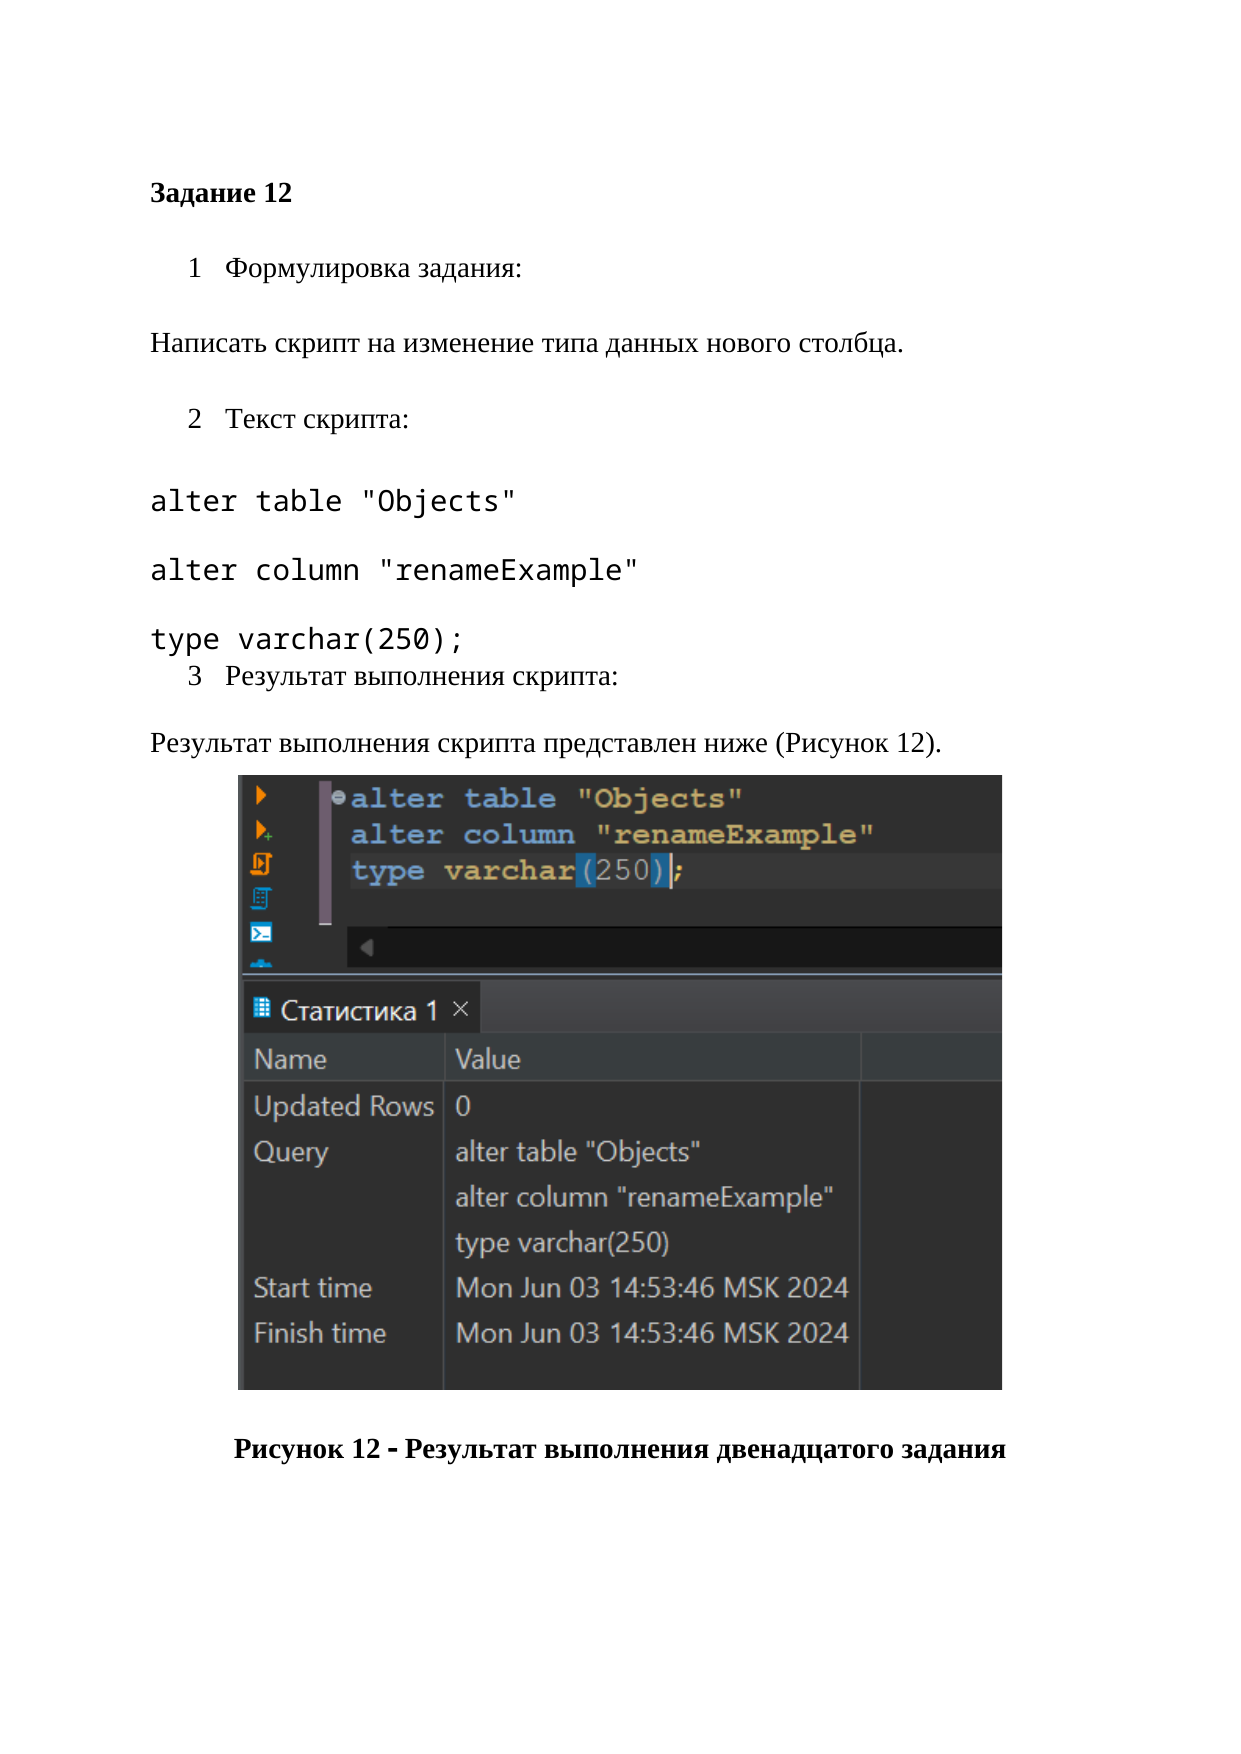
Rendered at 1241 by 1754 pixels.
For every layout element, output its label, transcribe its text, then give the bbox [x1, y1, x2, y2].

list Результат выполнения скрипта: [187, 658, 1090, 691]
text Написать скрипт на изменение типа данных нового столбца. [150, 326, 1090, 359]
text Рисунок 12 Результат выполнения двенадцатого задания [150, 1431, 1090, 1465]
text Задание 12 [150, 175, 1090, 208]
picture [238, 775, 1003, 1390]
list Текст скрипта: [187, 401, 1090, 434]
list Формулировка задания: [187, 250, 1090, 284]
text alter table "Objects" [150, 480, 1090, 520]
text type varchar(250); [150, 618, 1090, 658]
text alter column "renameExample" [150, 549, 1090, 589]
text Результат выполнения скрипта представлен ниже (Рисунок 12). [150, 725, 1090, 758]
